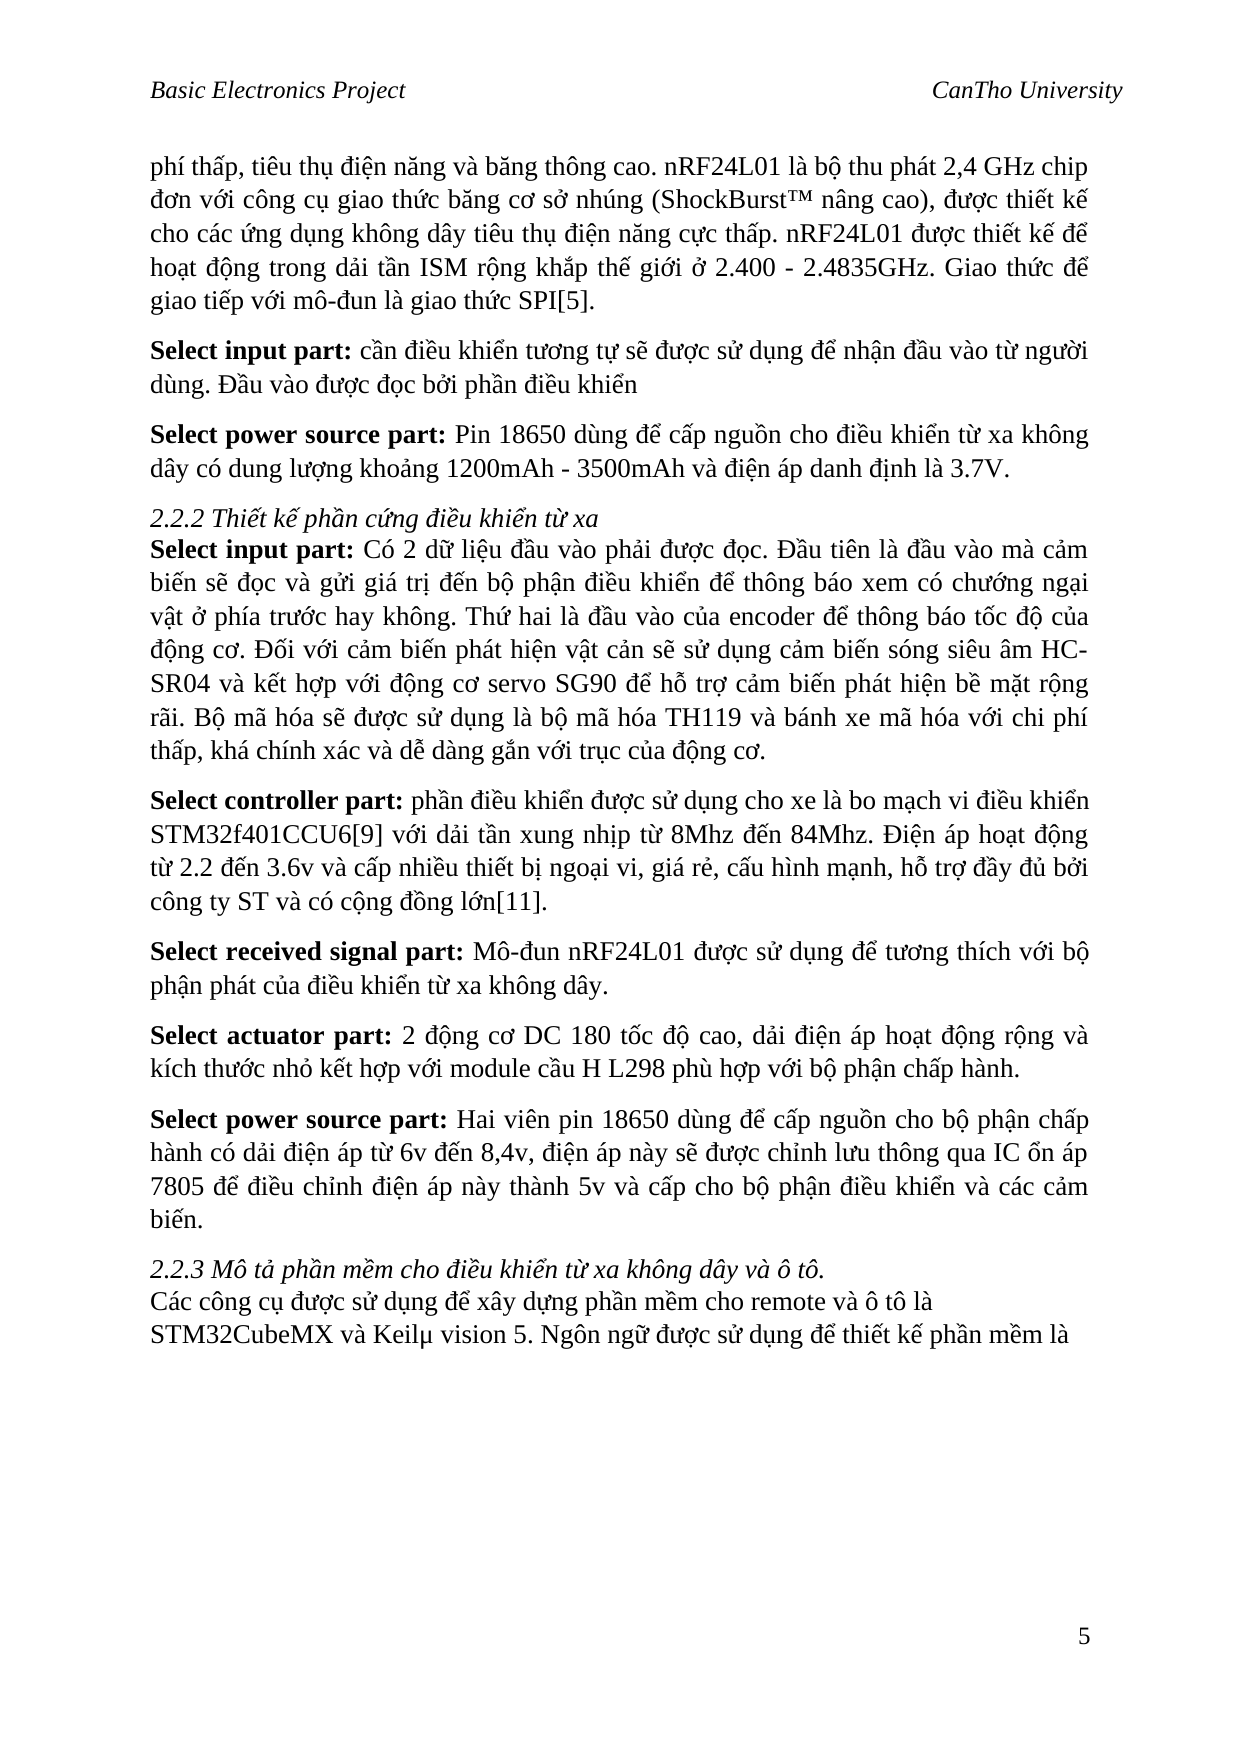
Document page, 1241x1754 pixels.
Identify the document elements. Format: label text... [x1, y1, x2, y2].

text Select input part: Có 2 dữ liệu đầu vào phải được đọc. Đầu tiên là đầu vào mà cảm biến sẽ đọc và gửi giá trị đến bộ phận điều khiển để thông báo xem có chướng ngại vật ở phía trước hay không. Thứ hai là đầu vào của encoder để thông báo tốc độ của động cơ. Đối với cảm biến phát hiện vật cản sẽ sử dụng cảm biến sóng siêu âm HC-SR04 và kết hợp với động cơ servo SG90 để hỗ trợ cảm biến phát hiện bề mặt rộng rãi. Bộ mã hóa sẽ được sử dụng là bộ mã hóa TH119 và bánh xe mã hóa với chi phí thấp, khá chính xác và dễ dàng gắn với trục của động cơ. [150, 533, 1090, 765]
subtitle 2.2.3 Mô tả phần mềm cho điều khiển từ xa không dây và ô tô. [150, 1254, 1090, 1285]
text Select power source part: Pin 18650 dùng để cấp nguồn cho điều khiển từ xa không dây có dung lượng khoảng 1200mAh - 3500mAh và điện áp danh định là 3.7V. [150, 418, 1090, 483]
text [150, 150, 1090, 315]
text Select controller part: phần điều khiển được sử dụng cho xe là bo mạch vi điều khiển STM32f401CCU6[9] với dải tần xung nhịp từ 8Mhz đến 84Mhz. Điện áp hoạt động từ 2.2 đến 3.6v và cấp nhiều thiết bị ngoại vi, giá rẻ, cấu hình mạnh, hỗ trợ đầy đủ bởi công ty ST và có cộng đồng lớn[11]. [150, 784, 1090, 916]
text Select actuator part: 2 động cơ DC 180 tốc độ cao, dải điện áp hoạt động rộng và kích thước nhỏ kết hợp với module cầu H L298 phù hợp với bộ phận chấp hành. [150, 1019, 1090, 1084]
text Select input part: cần điều khiển tương tự sẽ được sử dụng để nhận đầu vào từ người dùng. Đầu vào được đọc bởi phần điều khiển [150, 334, 1090, 399]
text Select received signal part: Mô-đun nRF24L01 được sử dụng để tương thích với bộ phận phát của điều khiển từ xa không dây. [150, 935, 1090, 1000]
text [150, 1285, 1090, 1349]
subtitle 2.2.2 Thiết kế phần cứng điều khiển từ xa [150, 502, 1090, 533]
text Select power source part: Hai viên pin 18650 dùng để cấp nguồn cho bộ phận chấp hành có dải điện áp từ 6v đến 8,4v, điện áp này sẽ được chỉnh lưu thông qua IC ổn áp 7805 để điều chỉnh điện áp này thành 5v và cấp cho bộ phận điều khiển và các cảm biến. [150, 1103, 1090, 1234]
